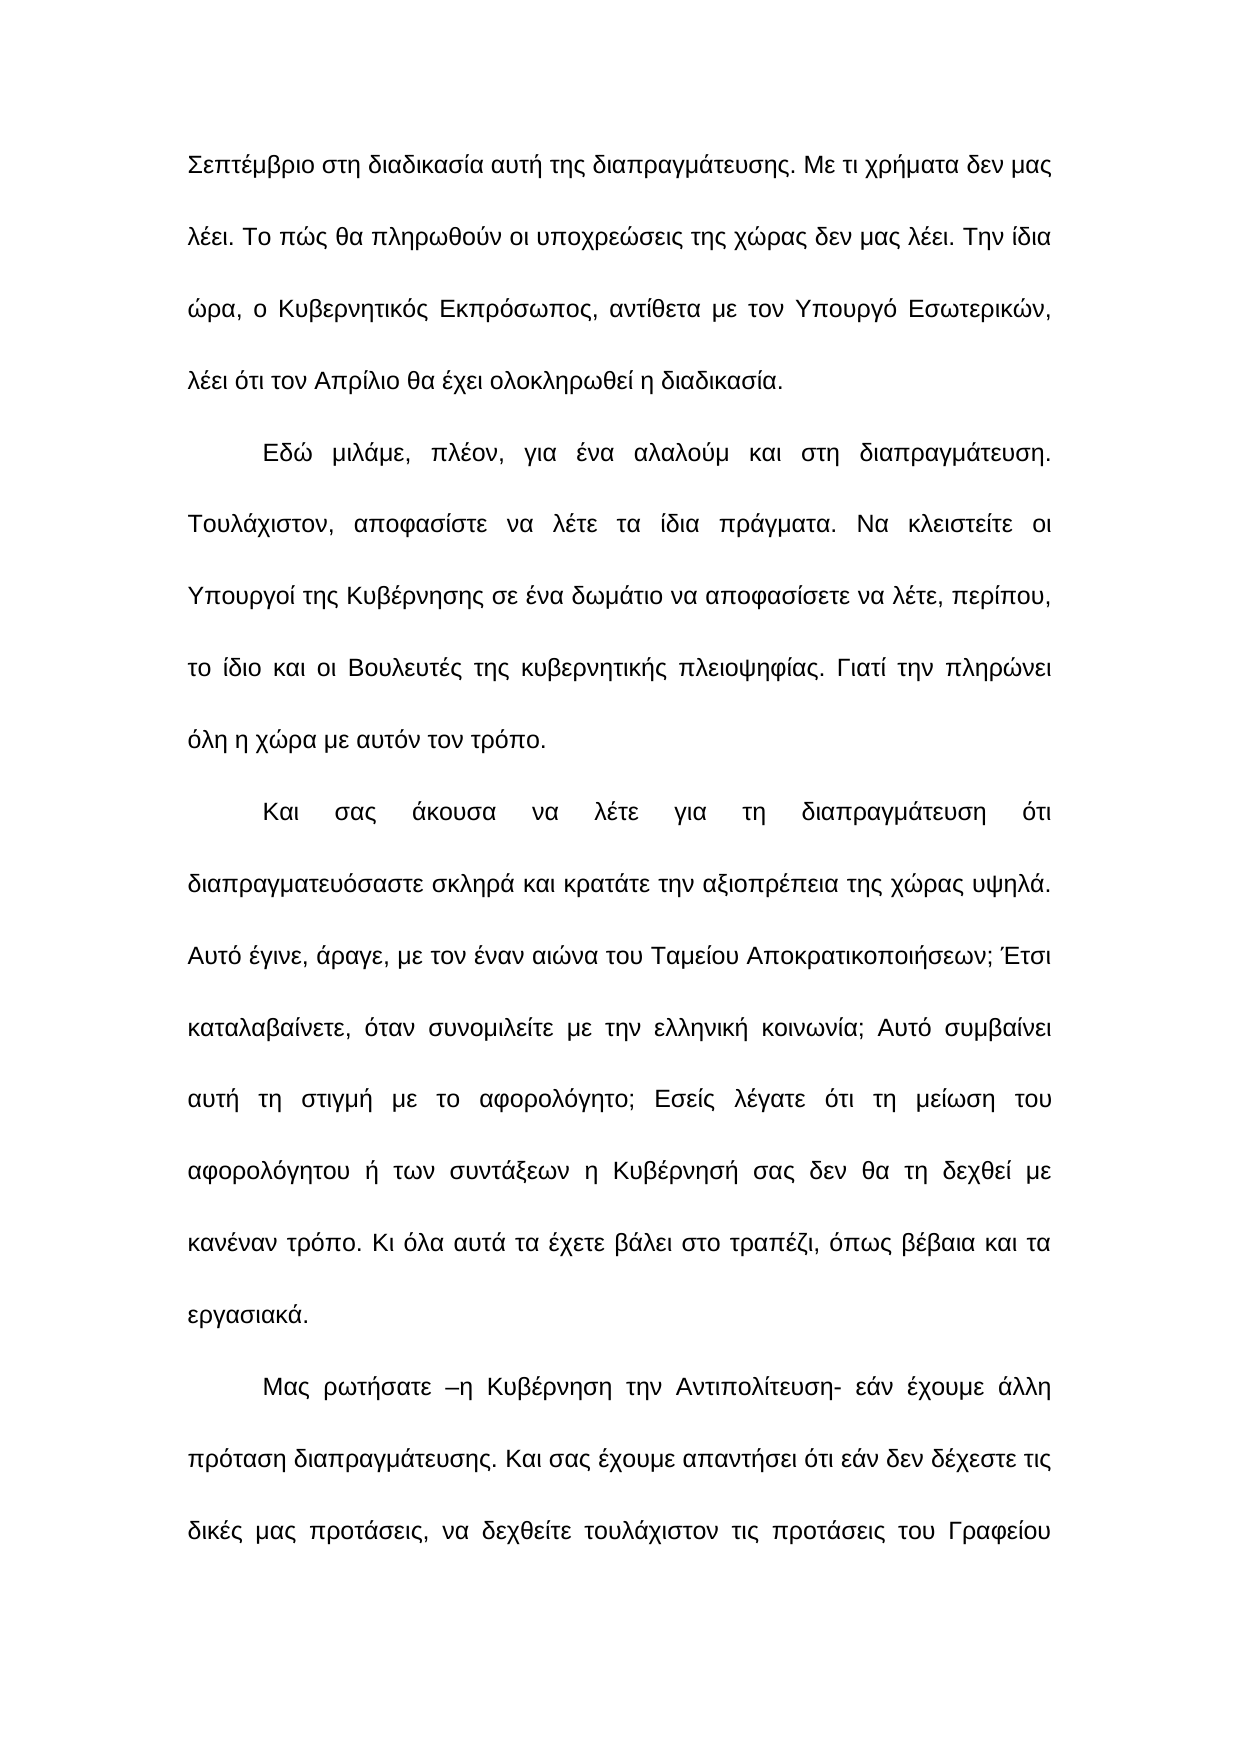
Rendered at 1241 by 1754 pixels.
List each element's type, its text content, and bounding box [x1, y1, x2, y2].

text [187, 1372, 1053, 1544]
text Εδώ μιλάμε, πλέον, για ένα αλαλούμ και στη διαπραγμάτευση. Τουλάχιστον, αποφασίστε να λέτε τα ίδια πράγματα. Να κλειστείτε οι Υπουργοί της Κυβέρνησης σε ένα δωμάτιο να αποφασίσετε να λέτε, περίπου, το ίδιο και οι Βουλευτές της κυβερνητικής πλειοψηφίας. Γιατί την πληρώνει όλη η χώρα με αυτόν τον τρόπο. [187, 437, 1053, 754]
text Και σας άκουσα να λέτε για τη διαπραγμάτευση ότι διαπραγματευόσαστε σκληρά και κρατάτε την αξιοπρέπεια της χώρας υψηλά. Αυτό έγινε, άραγε, με τον έναν αιώνα του Ταμείου Αποκρατικοποιήσεων; Έτσι καταλαβαίνετε, όταν συνομιλείτε με την ελληνική κοινωνία; Αυτό συμβαίνει αυτή τη στιγμή με το αφορολόγητο; Εσείς λέγατε ότι τη μείωση του αφορολόγητου ή των συντάξεων η Κυβέρνησή σας δεν θα τη δεχθεί με κανέναν τρόπο. Κι όλα αυτά τα έχετε βάλει στο τραπέζι, όπως βέβαια και τα εργασιακά. [187, 797, 1053, 1329]
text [187, 150, 1053, 394]
